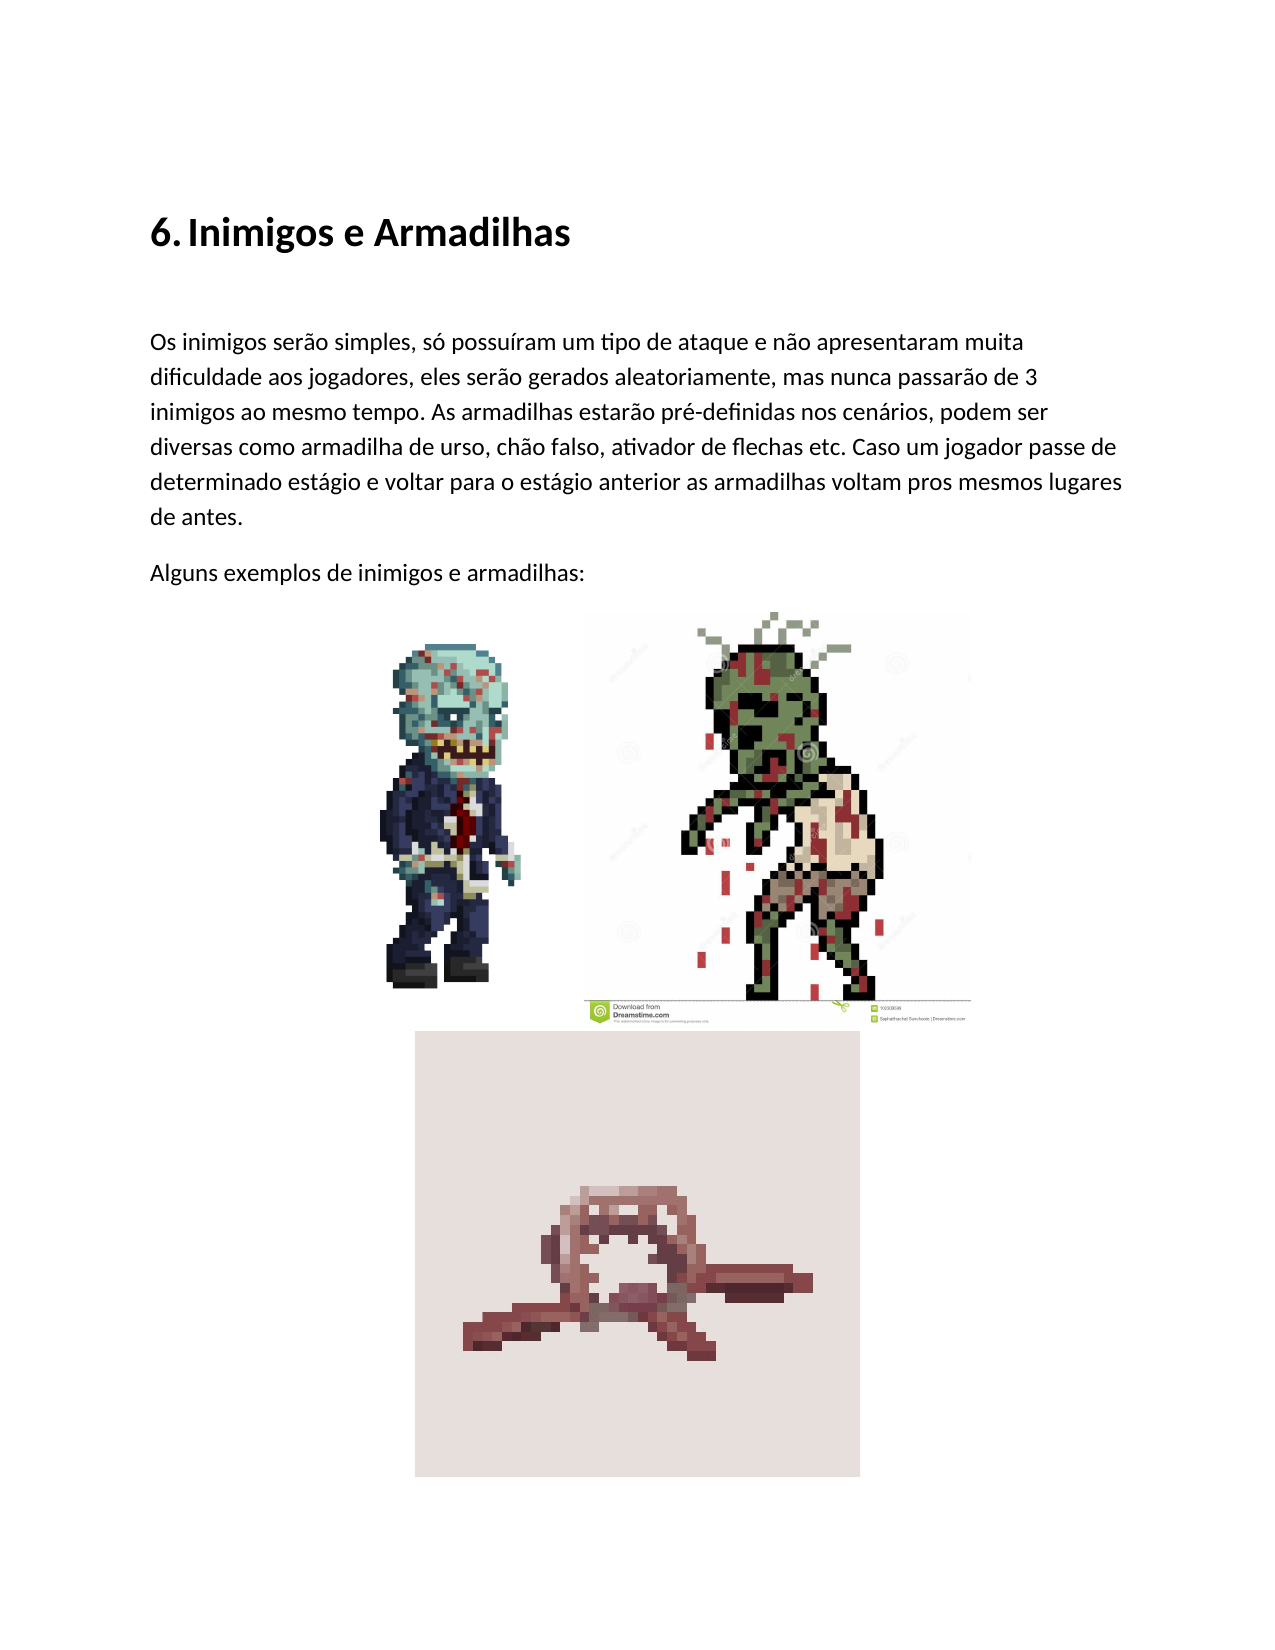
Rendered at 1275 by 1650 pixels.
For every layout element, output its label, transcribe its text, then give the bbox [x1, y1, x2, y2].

picture [414, 1031, 861, 1477]
picture [303, 612, 972, 1027]
text Alguns exemplos de inimigos e armadilhas: [150, 557, 1125, 587]
list Inimigos e Armadilhas [150, 206, 1125, 257]
text Os inimigos serão simples, só possuíram um tipo de ataque e não apresentaram muita dificuldade aos jogadores, eles serão gerados aleatoriamente, mas nunca passarão de 3 inimigos ao mesmo tempo. As armadilhas estarão pré-definidas nos cenários, podem ser diversas como armadilha de urso, chão falso, ativador de flechas etc. Caso um jogador passe de determinado estágio e voltar para o estágio anterior as armadilhas voltam pros mesmos lugares de antes. [150, 326, 1125, 532]
